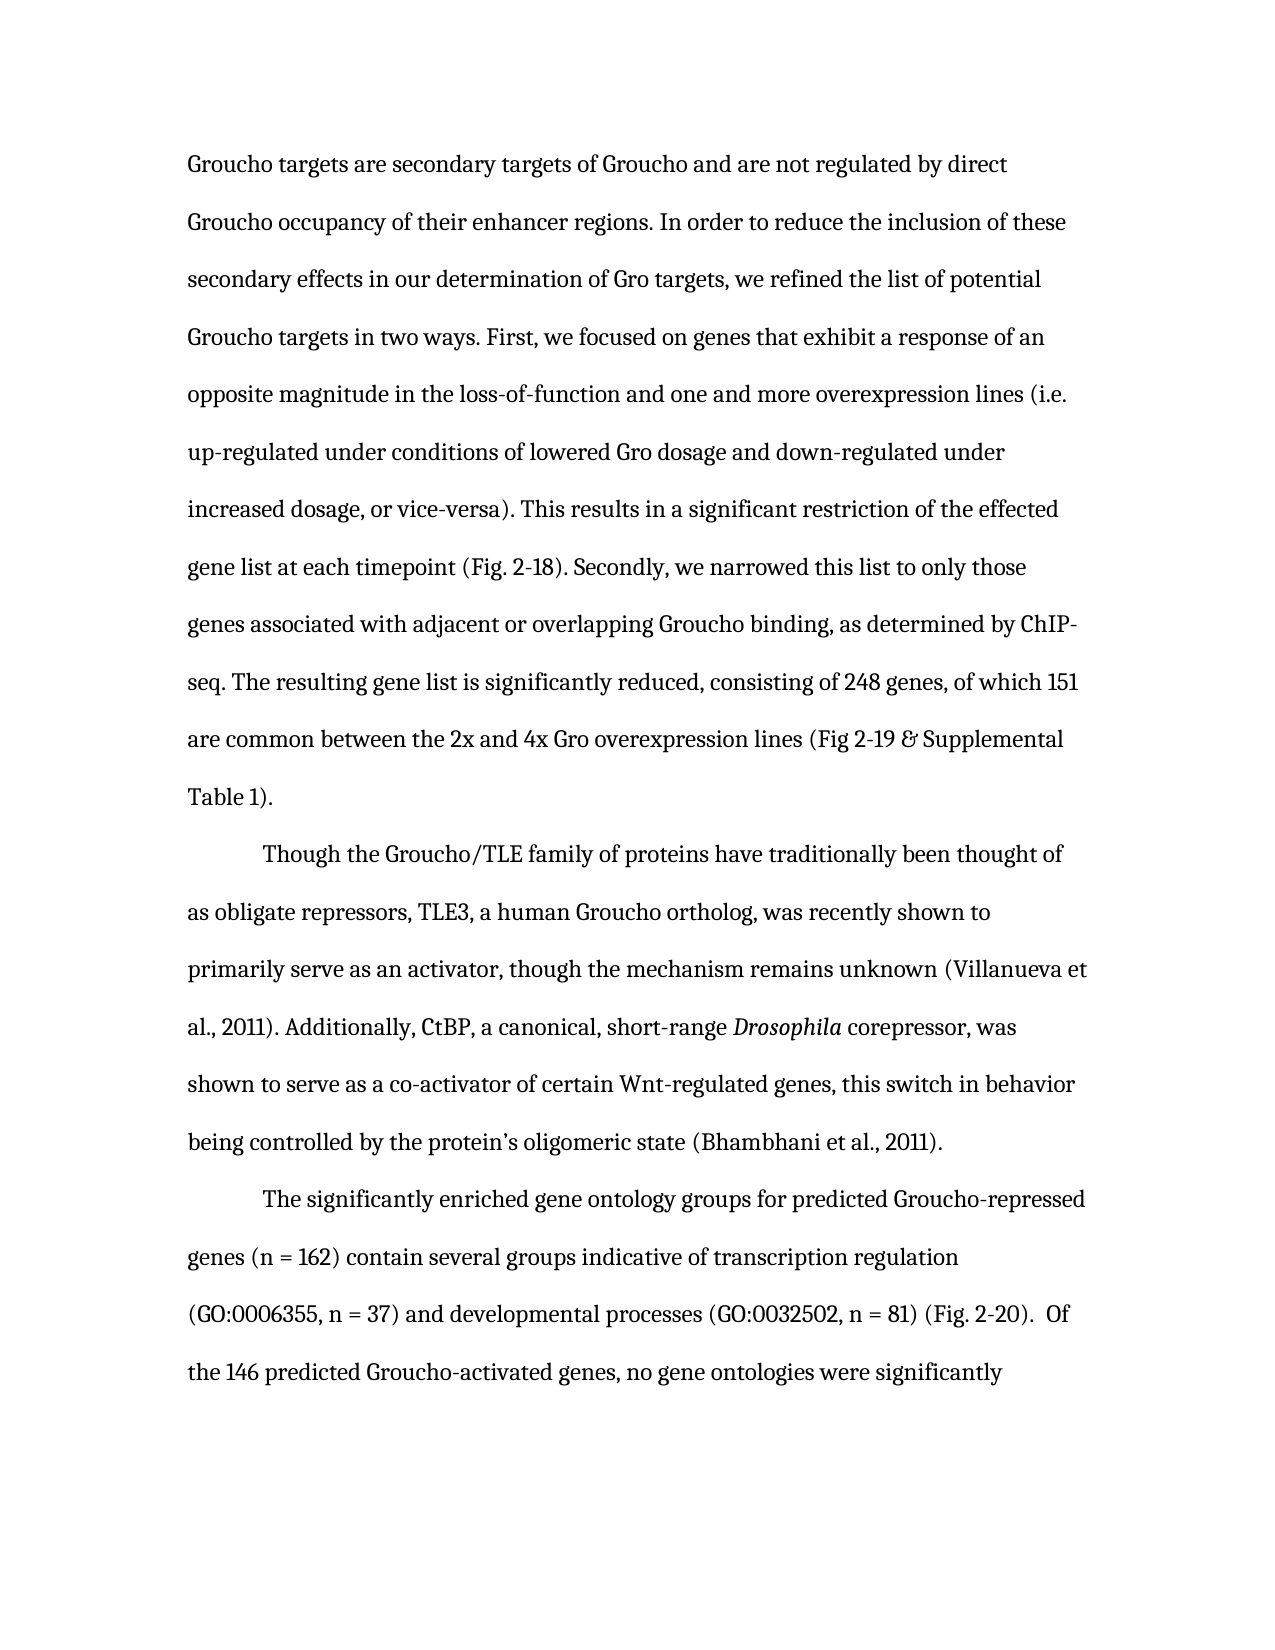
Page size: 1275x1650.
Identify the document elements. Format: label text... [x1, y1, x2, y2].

text Though the Groucho/TLE family of proteins have traditionally been thought of as obligate repressors, TLE3, a human Groucho ortholog, was recently shown to primarily serve as an activator, though the mechanism remains unknown (Villanueva et al., 2011). Additionally, CtBP, a canonical, short-range Drosophila corepressor, was shown to serve as a co-activator of certain Wnt-regulated genes, this switch in behavior being controlled by the protein’s oligomeric state (Bhambhani et al., 2011). [187, 840, 1087, 1156]
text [187, 150, 1087, 811]
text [187, 1185, 1087, 1386]
